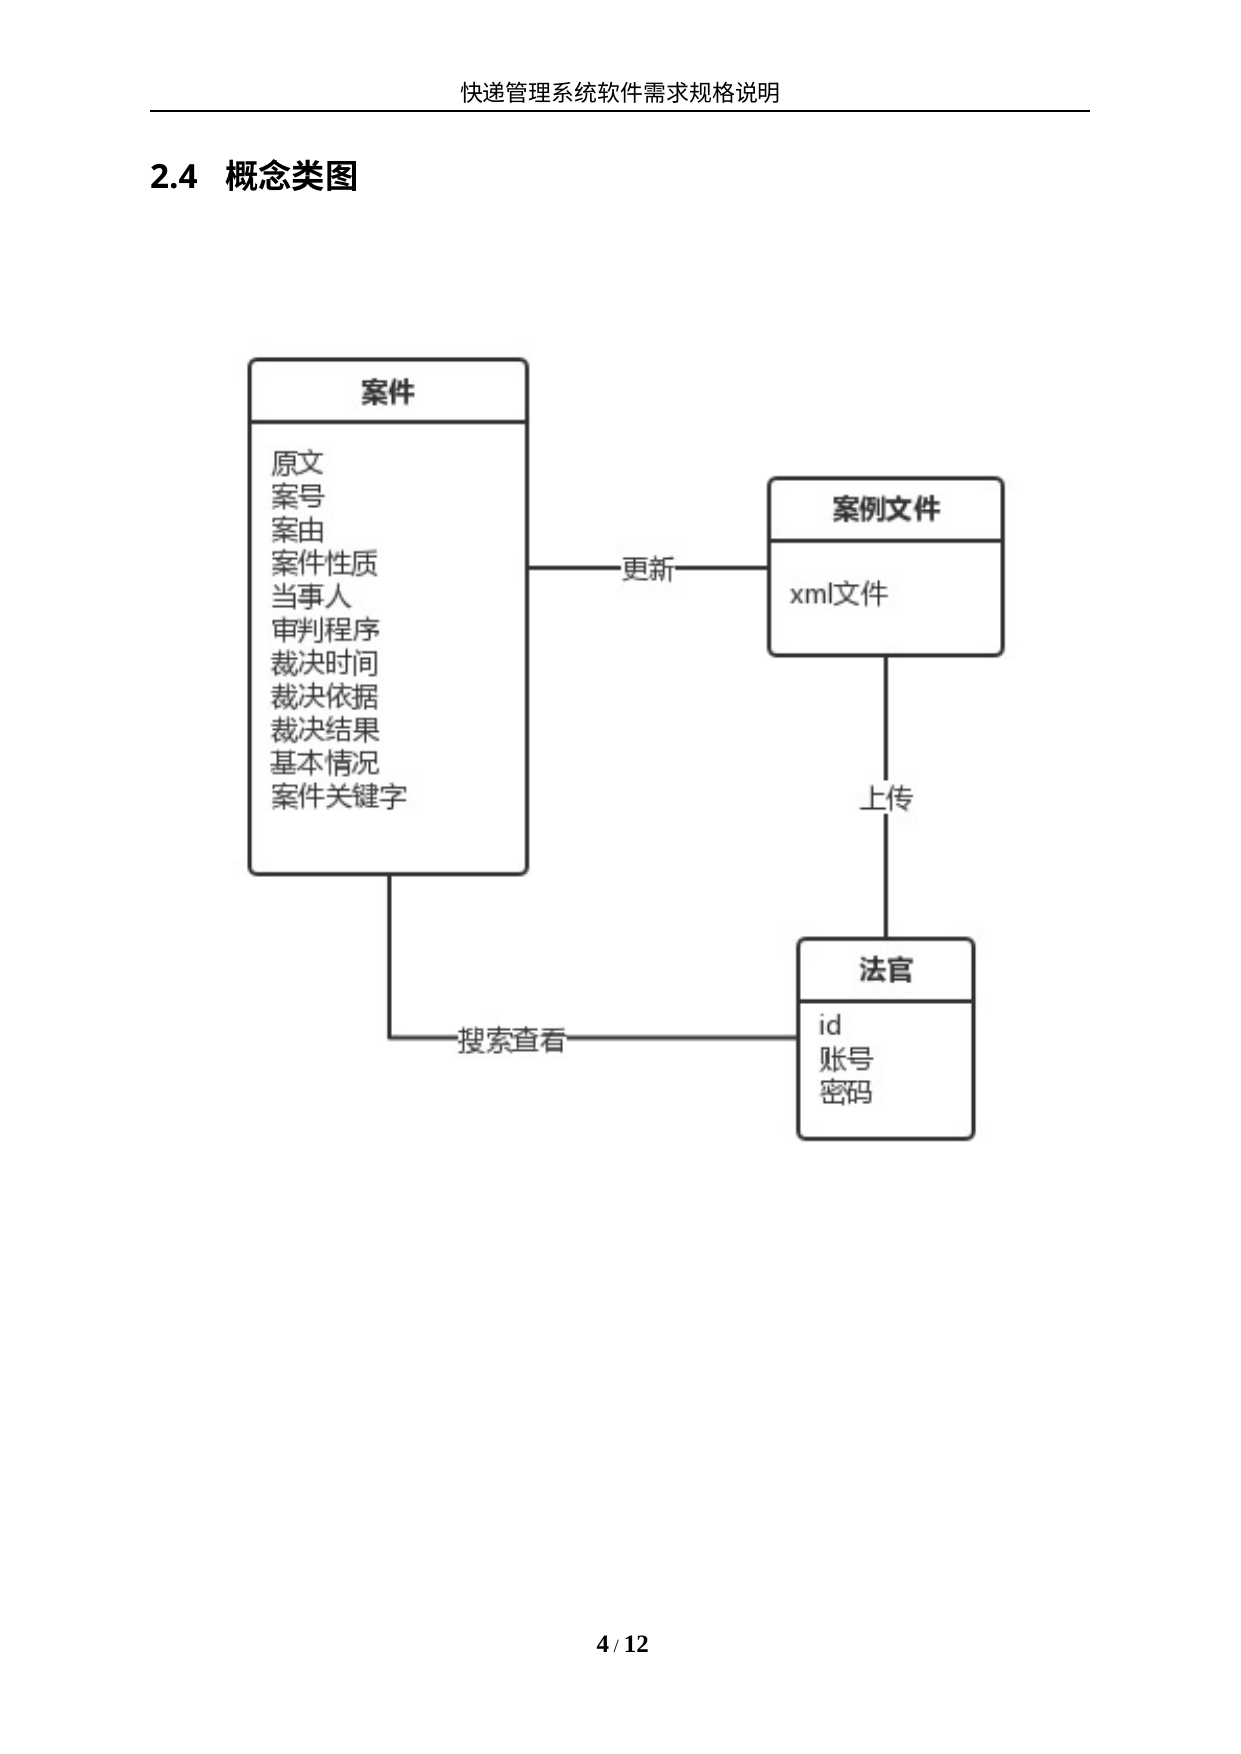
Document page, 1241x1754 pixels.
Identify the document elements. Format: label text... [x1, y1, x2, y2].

subtitle 概念类图 [150, 150, 1090, 198]
picture [150, 260, 1070, 1204]
